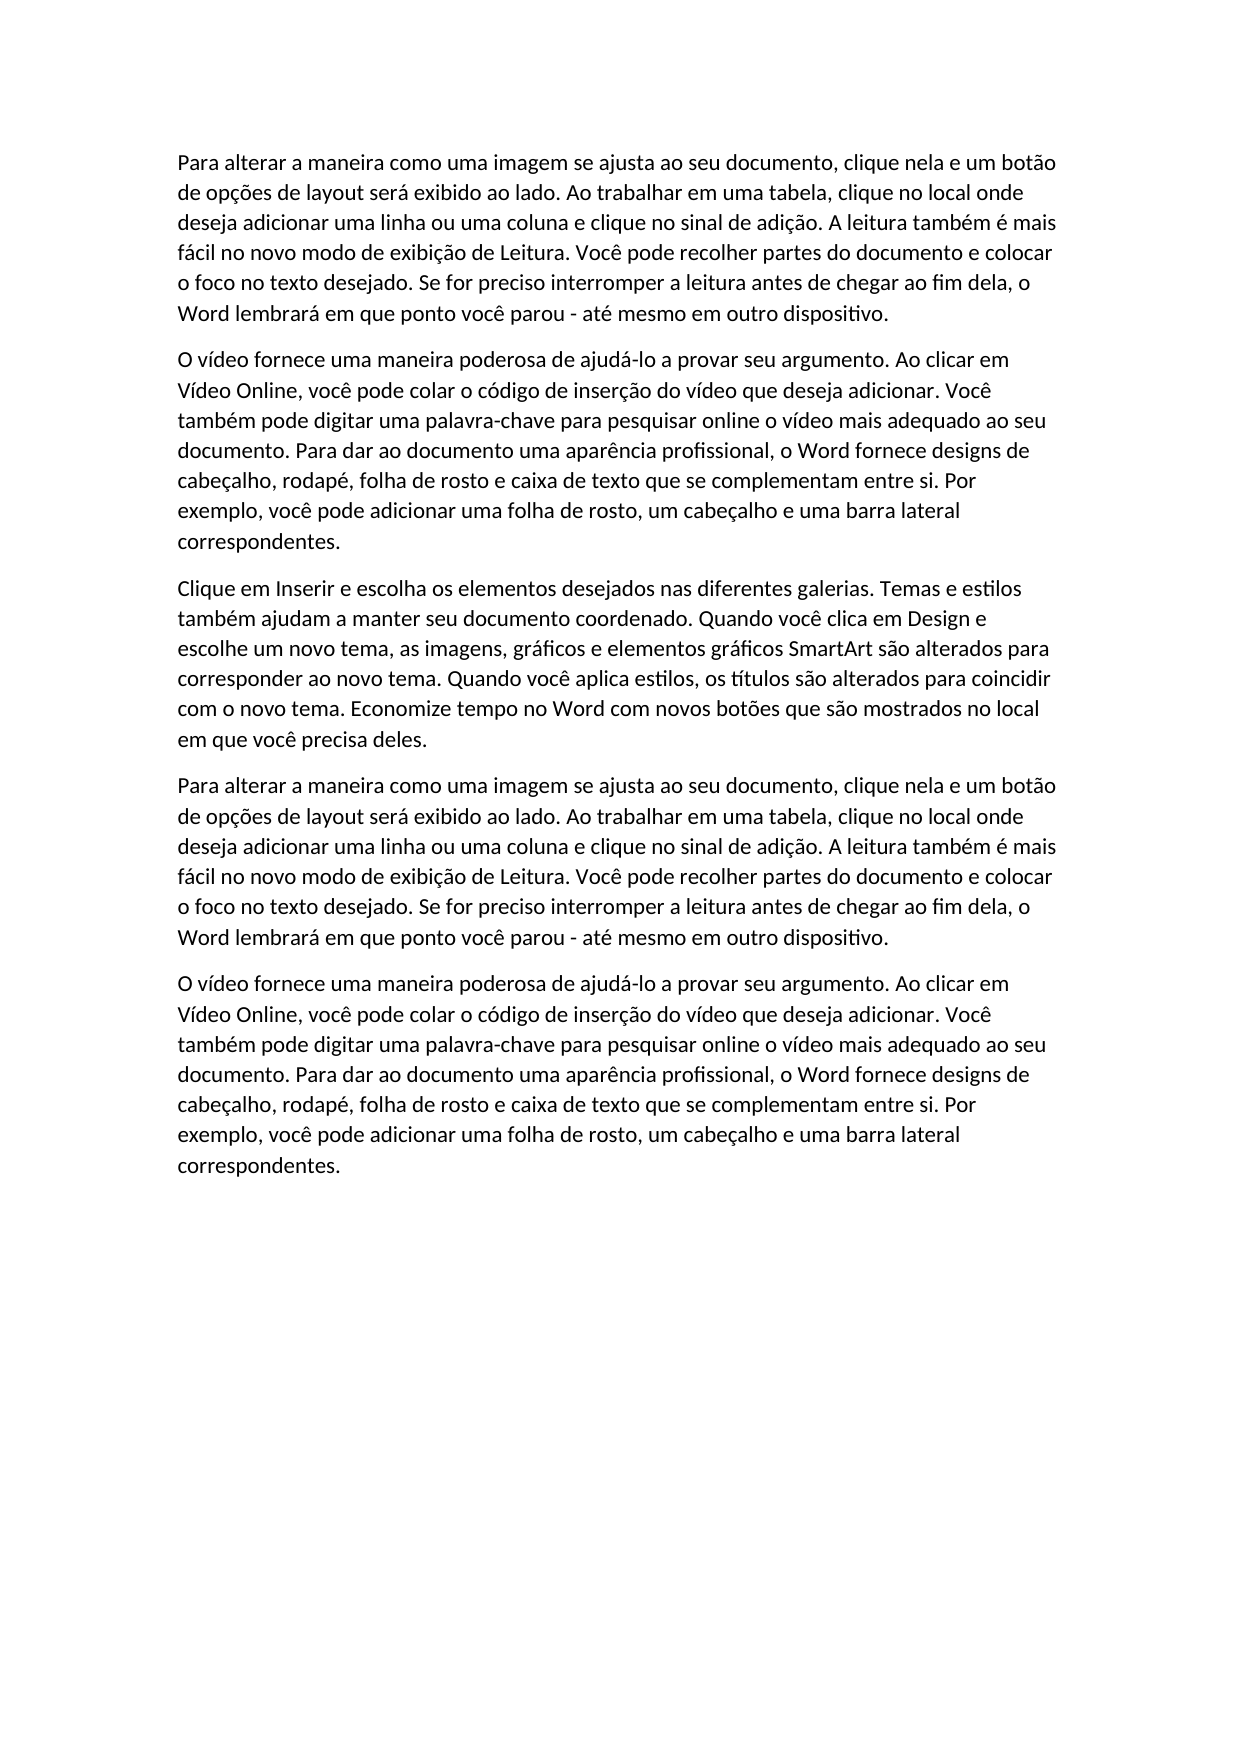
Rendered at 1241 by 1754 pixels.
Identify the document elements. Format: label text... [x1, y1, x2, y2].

text Para alterar a maneira como uma imagem se ajusta ao seu documento, clique nela e um botão de opções de layout será exibido ao lado. Ao trabalhar em uma tabela, clique no local onde deseja adicionar uma linha ou uma coluna e clique no sinal de adição. A leitura também é mais fácil no novo modo de exibição de Leitura. Você pode recolher partes do documento e colocar o foco no texto desejado. Se for preciso interromper a leitura antes de chegar ao fim dela, o Word lembrará em que ponto você parou - até mesmo em outro dispositivo. [177, 772, 1063, 951]
text Clique em Inserir e escolha os elementos desejados nas diferentes galerias. Temas e estilos também ajudam a manter seu documento coordenado. Quando você clica em Design e escolhe um novo tema, as imagens, gráficos e elementos gráficos SmartArt são alterados para corresponder ao novo tema. Quando você aplica estilos, os títulos são alterados para coincidir com o novo tema. Economize tempo no Word com novos botões que são mostrados no local em que você precisa deles. [177, 574, 1063, 753]
text Para alterar a maneira como uma imagem se ajusta ao seu documento, clique nela e um botão de opções de layout será exibido ao lado. Ao trabalhar em uma tabela, clique no local onde deseja adicionar uma linha ou uma coluna e clique no sinal de adição. A leitura também é mais fácil no novo modo de exibição de Leitura. Você pode recolher partes do documento e colocar o foco no texto desejado. Se for preciso interromper a leitura antes de chegar ao fim dela, o Word lembrará em que ponto você parou - até mesmo em outro dispositivo. [177, 148, 1063, 327]
